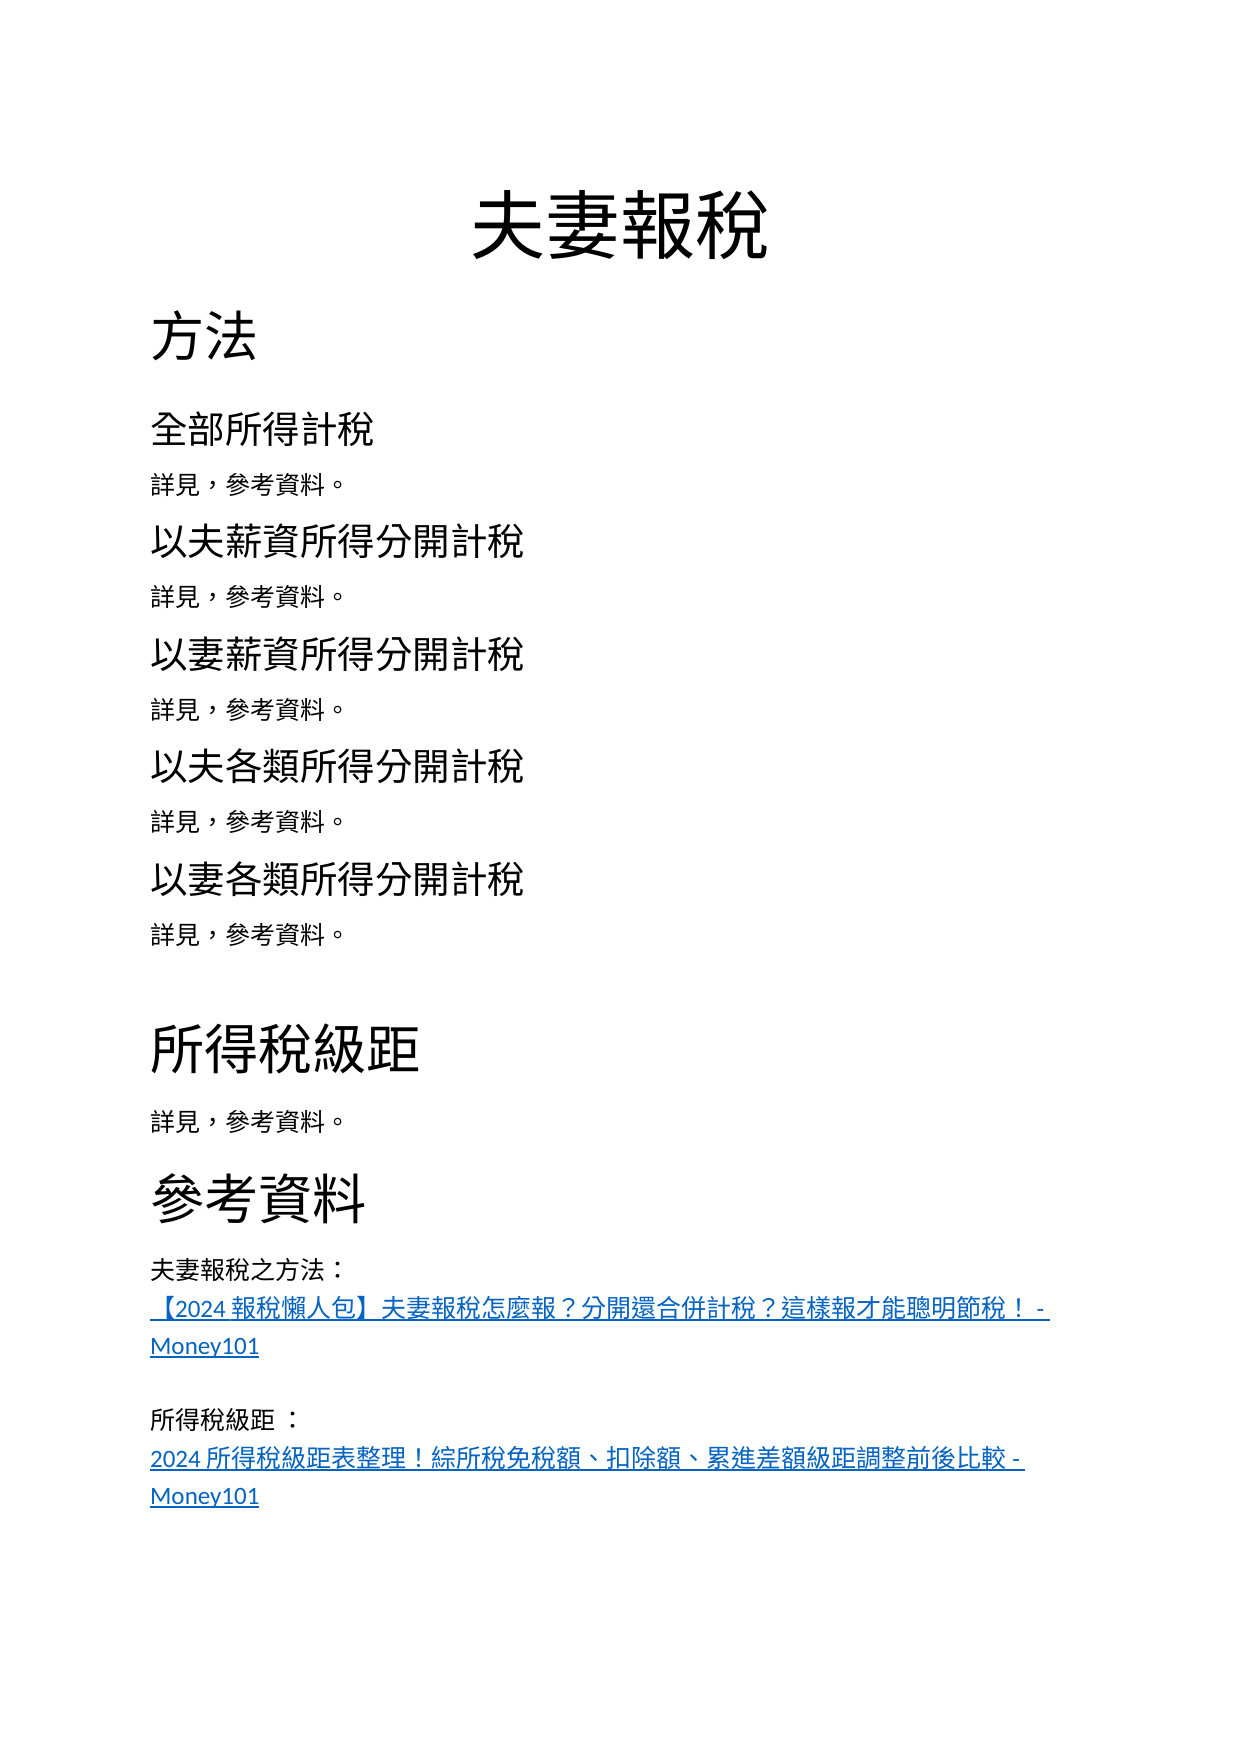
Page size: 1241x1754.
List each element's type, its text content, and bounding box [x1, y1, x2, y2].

text 詳見，參考資料。 [150, 689, 1090, 727]
text 以夫薪資所得分開計稅 [150, 502, 1090, 577]
text 全部所得計稅 [150, 389, 1090, 464]
text 參考資料 [150, 1139, 1090, 1252]
text 方法 [150, 277, 1090, 389]
text 詳見，參考資料。 [150, 802, 1090, 839]
text 以夫各類所得分開計稅 [150, 727, 1090, 802]
text 詳見，參考資料。 [150, 577, 1090, 614]
text 所得稅級距 ： [150, 1402, 1090, 1439]
text 以妻薪資所得分開計稅 [150, 614, 1090, 689]
text 夫妻報稅 [150, 164, 1090, 277]
text 詳見，參考資料。 [150, 464, 1090, 502]
text 【2024報稅懶人包】夫妻報稅怎麼報？分開還合併計稅？這樣報才能聰明節稅！ - Money101 [150, 1289, 1090, 1364]
text 所得稅級距 [150, 989, 1090, 1102]
text 夫妻報稅之方法： [150, 1252, 1090, 1289]
text 2024 所得稅級距表整理！綜所稅免稅額、扣除額、累進差額級距調整前後比較 - Money101 [150, 1439, 1090, 1514]
text 詳見，參考資料。 [150, 914, 1090, 952]
text 詳見，參考資料。 [150, 1102, 1090, 1139]
text 以妻各類所得分開計稅 [150, 839, 1090, 914]
